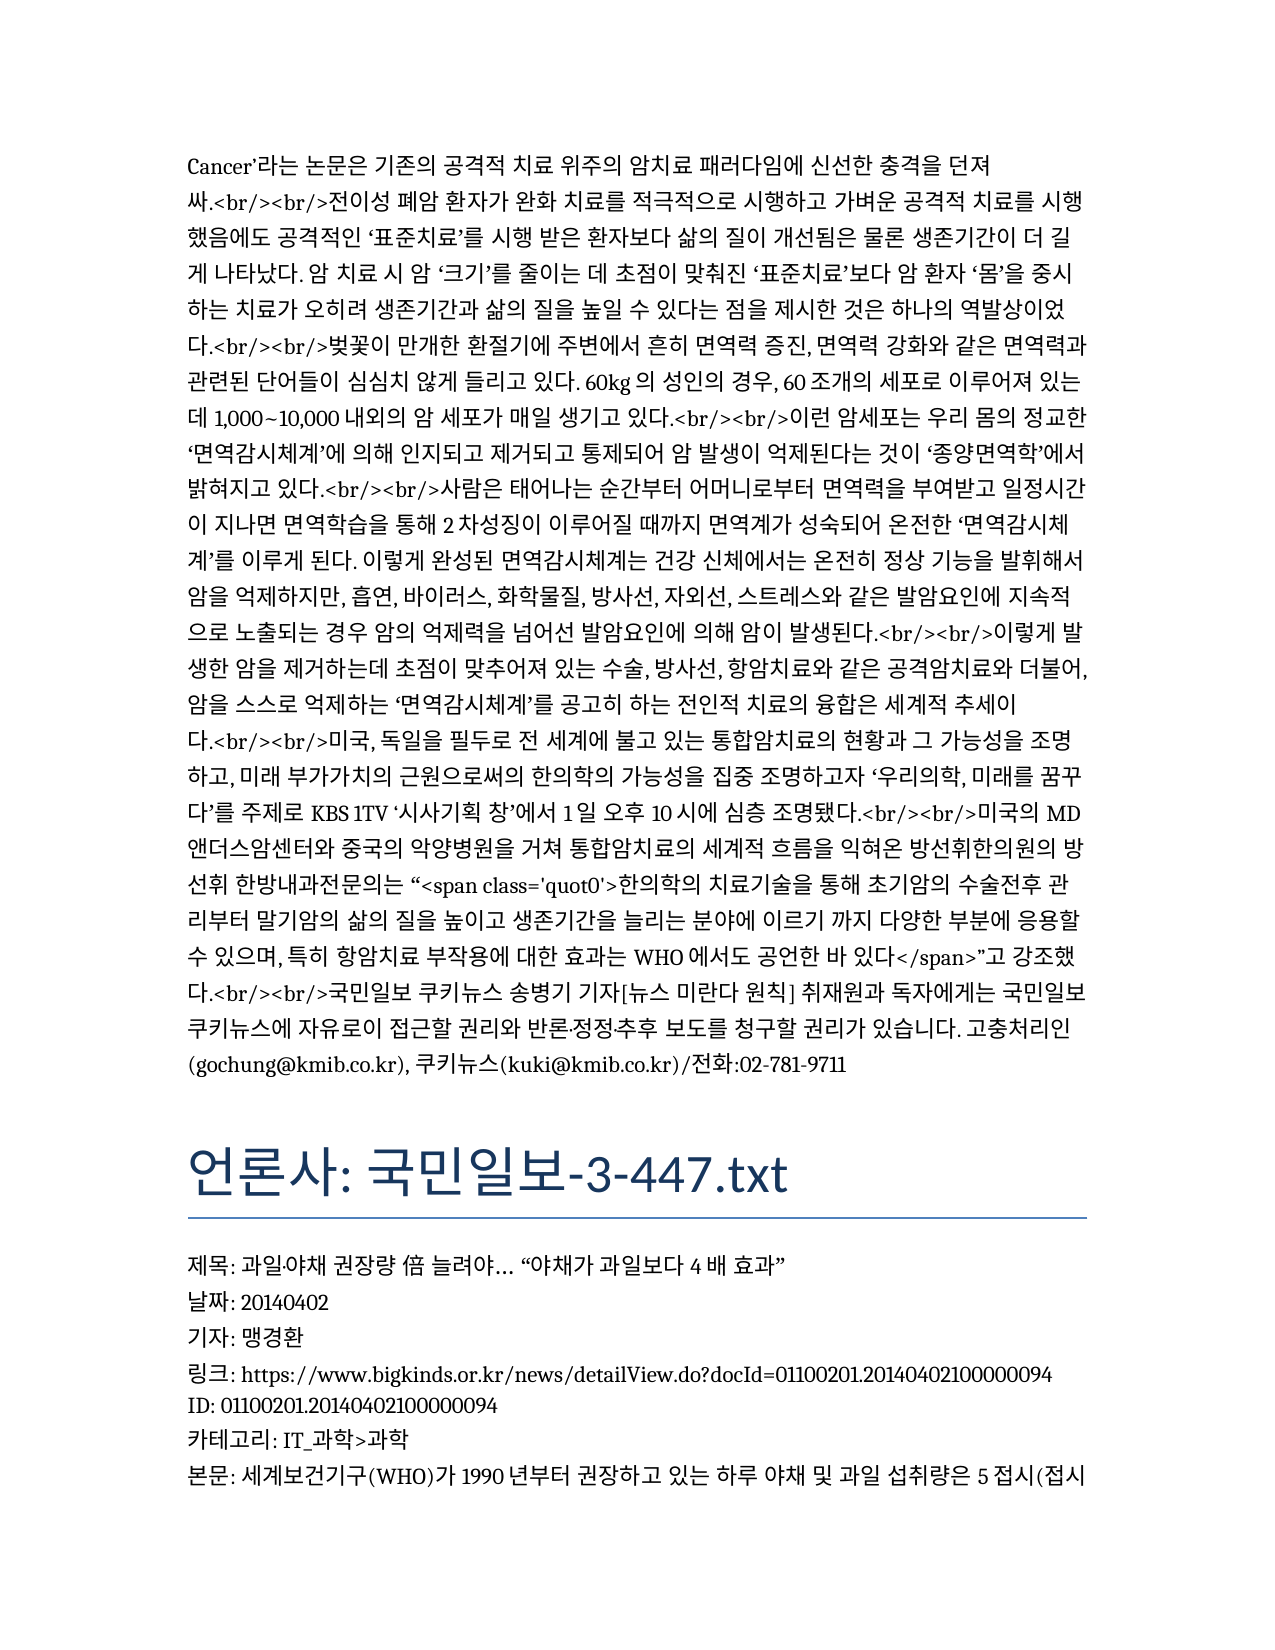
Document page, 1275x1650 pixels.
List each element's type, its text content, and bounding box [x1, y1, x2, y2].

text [187, 1250, 1087, 1491]
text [187, 150, 1087, 1110]
title 언론사: 국민일보-3-447.txt [187, 1134, 1087, 1219]
